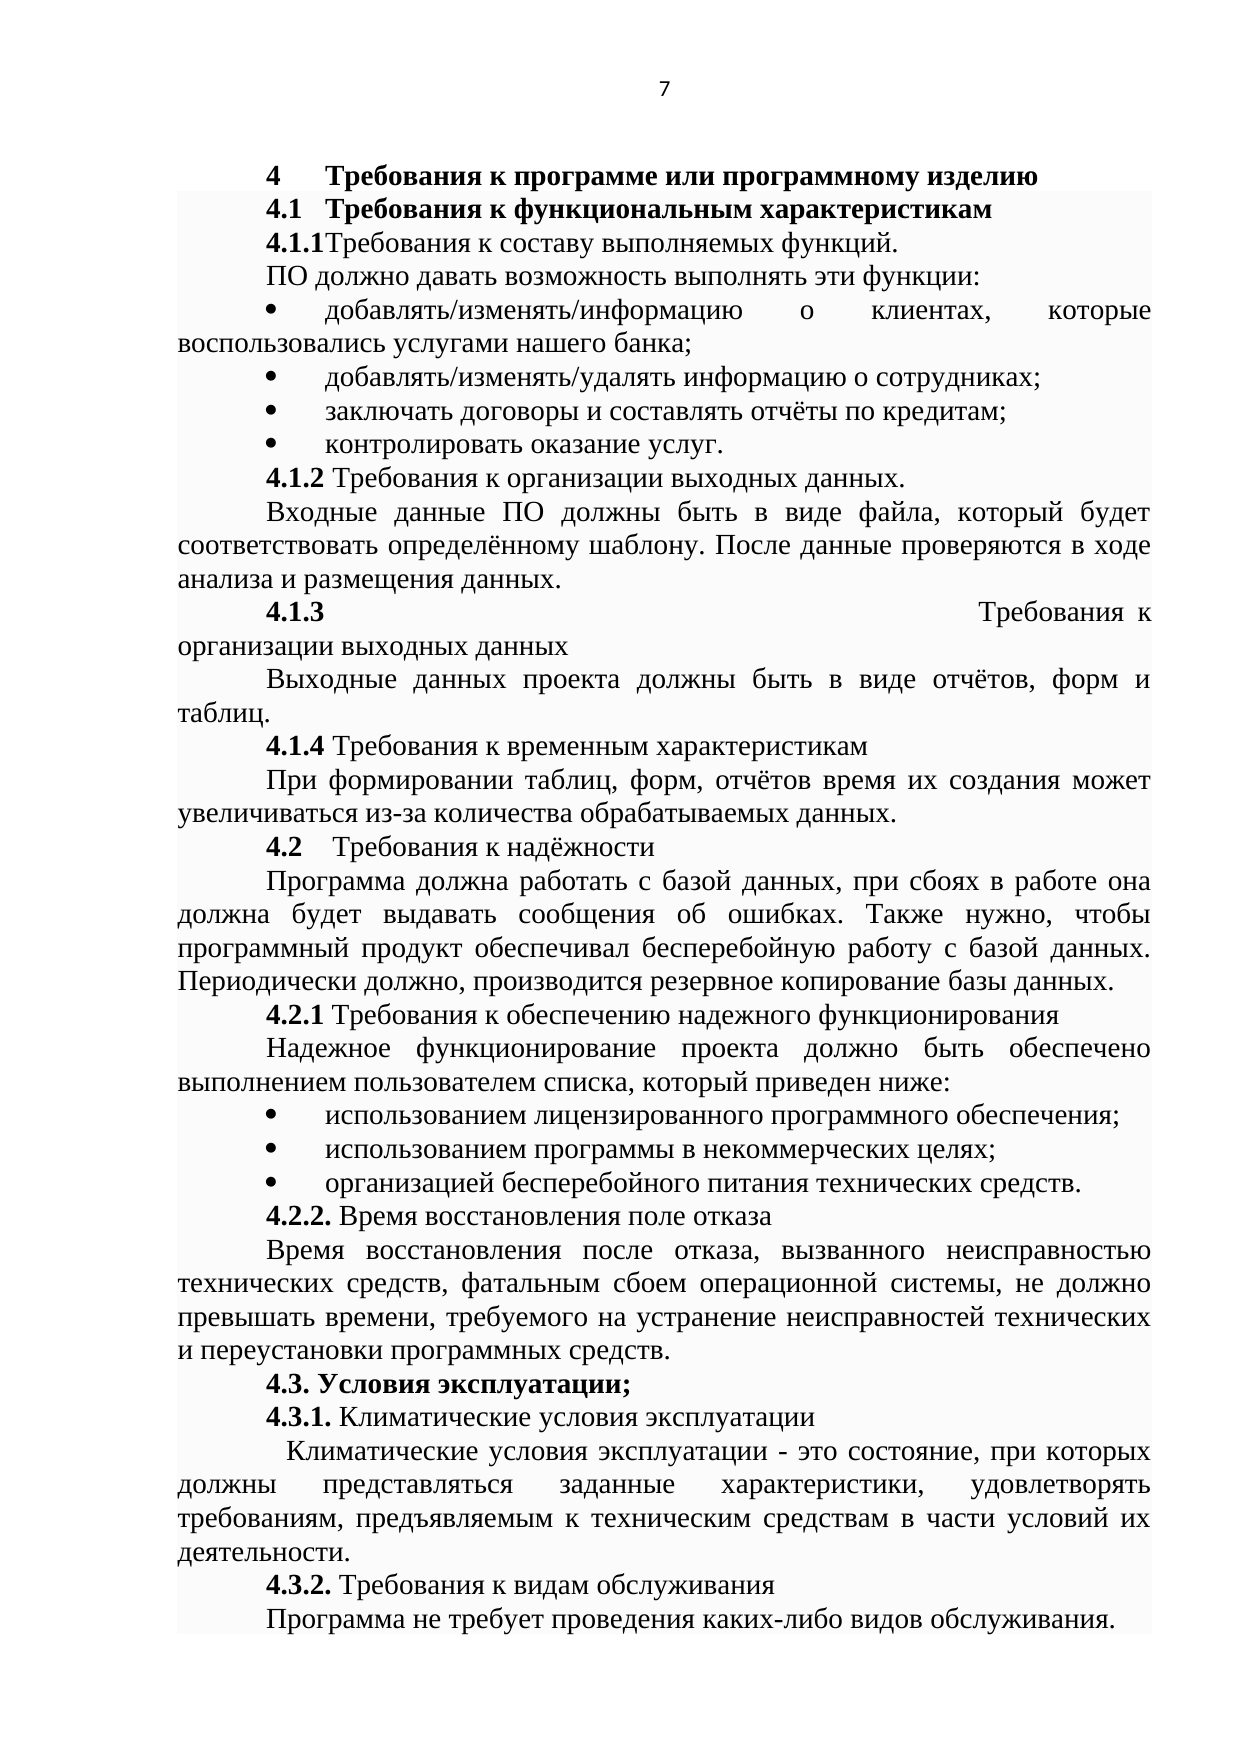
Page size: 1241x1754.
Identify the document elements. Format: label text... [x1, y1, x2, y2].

text Входные данные ПО должны быть в виде файла, который будет соответствовать определённому шаблону. После данные проверяются в ходе анализа и размещения данных. [177, 494, 1152, 594]
list добавлять/изменять/информацию о клиентах, которые воспользовались услугами нашего банка; [177, 292, 1152, 359]
list организацией бесперебойного питания технических средств. [177, 1165, 1152, 1198]
text 4.2.2. Время восстановления поле отказа [177, 1198, 1152, 1232]
list Требования к организации выходных данных. [177, 460, 1152, 494]
list контролировать оказание услуг. [177, 426, 1152, 460]
list использованием лицензированного программного обеспечения; [177, 1097, 1152, 1131]
list заключать договоры и составлять отчёты по кредитам; [177, 393, 1152, 426]
text 4.3.2. Требования к видам обслуживания [177, 1567, 1152, 1601]
list Требования к программе или программному изделию [177, 158, 1152, 191]
list Требования к временным характеристикам [177, 728, 1152, 762]
text Выходные данных проекта должны быть в виде отчётов, форм и таблиц. [177, 661, 1152, 728]
list использованием программы в некоммерческих целях; [177, 1131, 1152, 1165]
text Климатические условия эксплуатации - это состояние, при которых должны представляться заданные характеристики, удовлетворять требованиям, предъявляемым к техническим средствам в части условий их деятельности. [177, 1433, 1152, 1567]
text Программа не требует проведения каких-либо видов обслуживания. [177, 1601, 1152, 1634]
list Требования к организации выходных данных [177, 594, 1152, 661]
text 4.2.1 Требования к обеспечению надежного функционирования [177, 997, 1152, 1030]
text Время восстановления после отказа, вызванного неисправностью технических средств, фатальным сбоем операционной системы, не должно превышать времени, требуемого на устранение неисправностей технических и переустановки программных средств. [177, 1232, 1152, 1366]
text Надежное функционирование проекта должно быть обеспечено выполнением пользователем списка, который приведен ниже: [177, 1030, 1152, 1097]
list Требования к составу выполняемых функций. [177, 225, 1152, 258]
list Требования к функциональным характеристикам [177, 191, 1152, 225]
text ПО должно давать возможность выполнять эти функции: [177, 258, 1152, 292]
text 4.3.1. Климатические условия эксплуатации [177, 1399, 1152, 1433]
text Программа должна работать с базой данных, при сбоях в работе она должна будет выдавать сообщения об ошибках. Также нужно, чтобы программный продукт обеспечивал бесперебойную работу с базой данных. Периодически должно, производится резервное копирование базы данных. [177, 863, 1152, 997]
list Требования к надёжности [177, 829, 1152, 863]
text При формировании таблиц, форм, отчётов время их создания может увеличиваться из-за количества обрабатываемых данных. [177, 762, 1152, 829]
list добавлять/изменять/удалять информацию о сотрудниках; [177, 359, 1152, 393]
text 4.3. Условия эксплуатации; [177, 1366, 1152, 1399]
